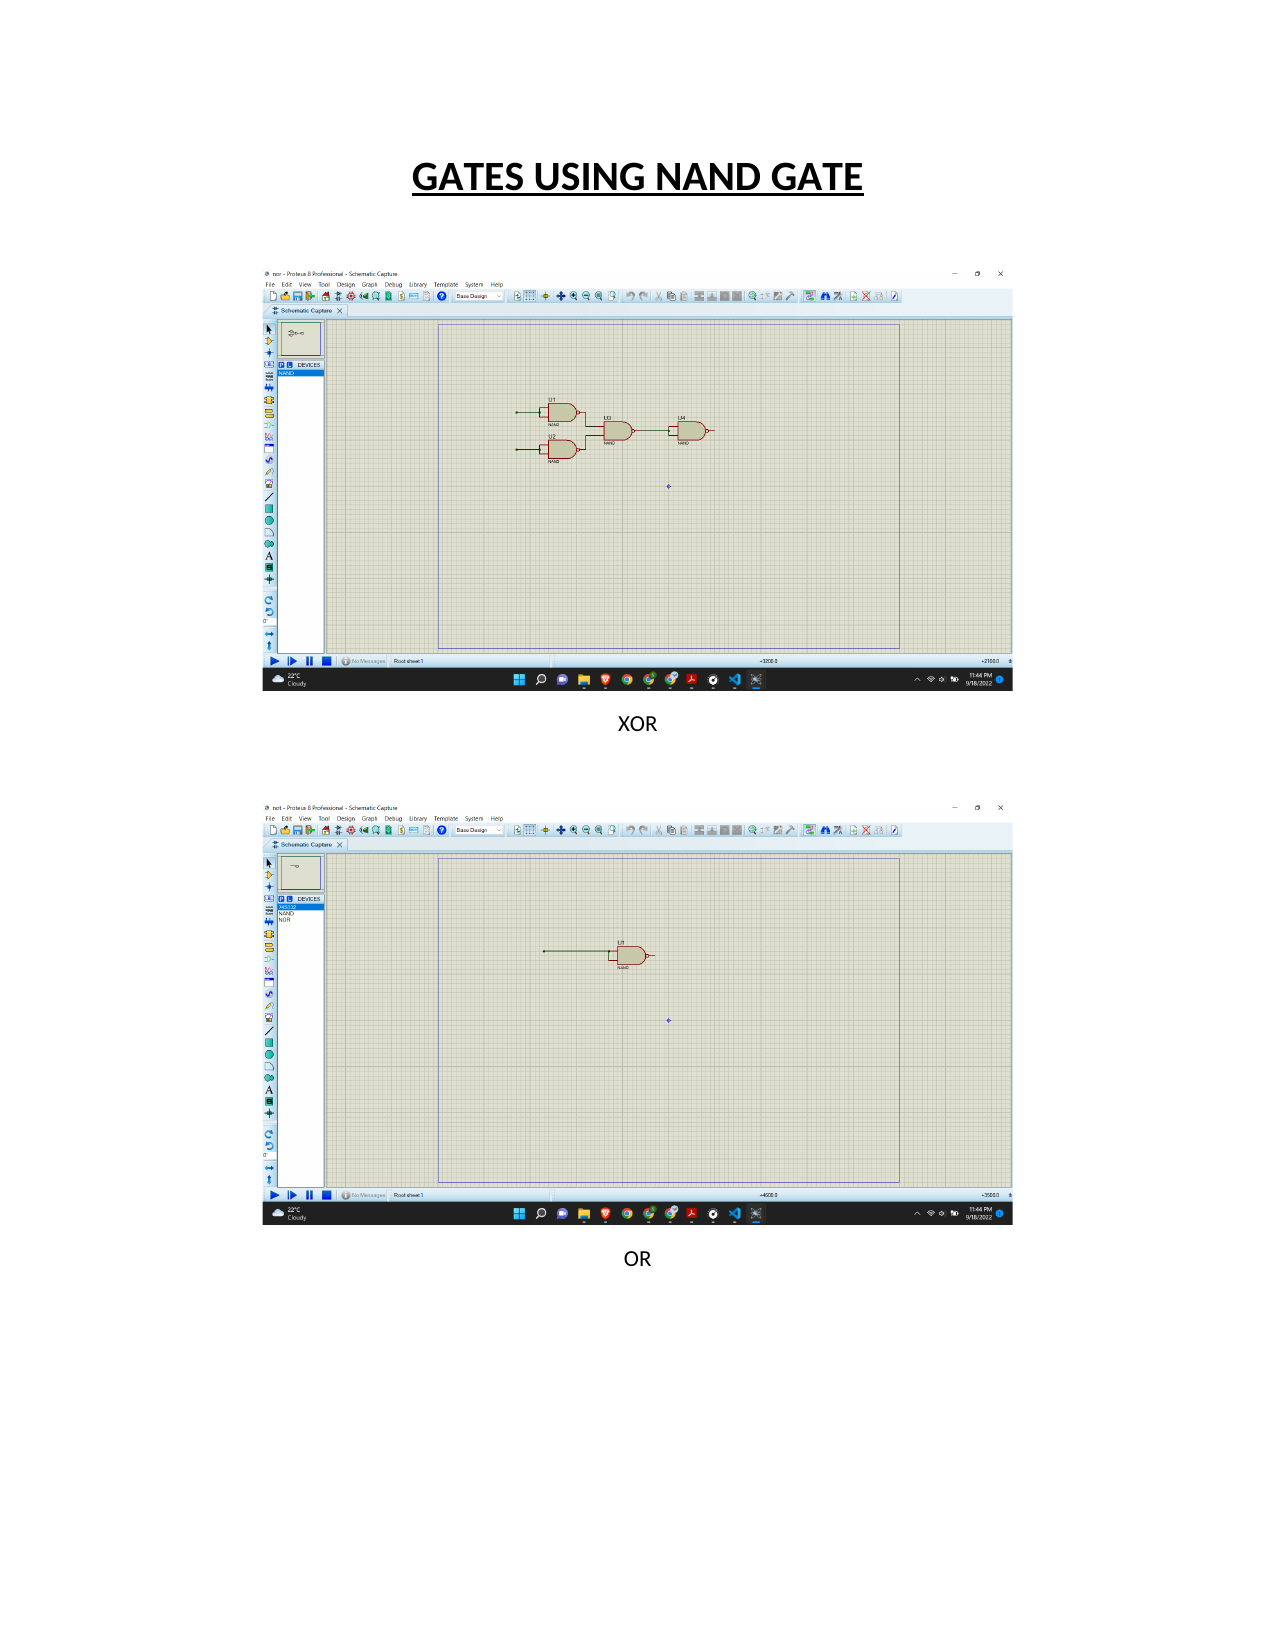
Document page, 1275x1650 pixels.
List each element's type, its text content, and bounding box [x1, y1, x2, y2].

text GATES USING NAND GATE [150, 150, 1125, 201]
text XOR [150, 709, 1125, 737]
text OR [150, 1244, 1125, 1272]
